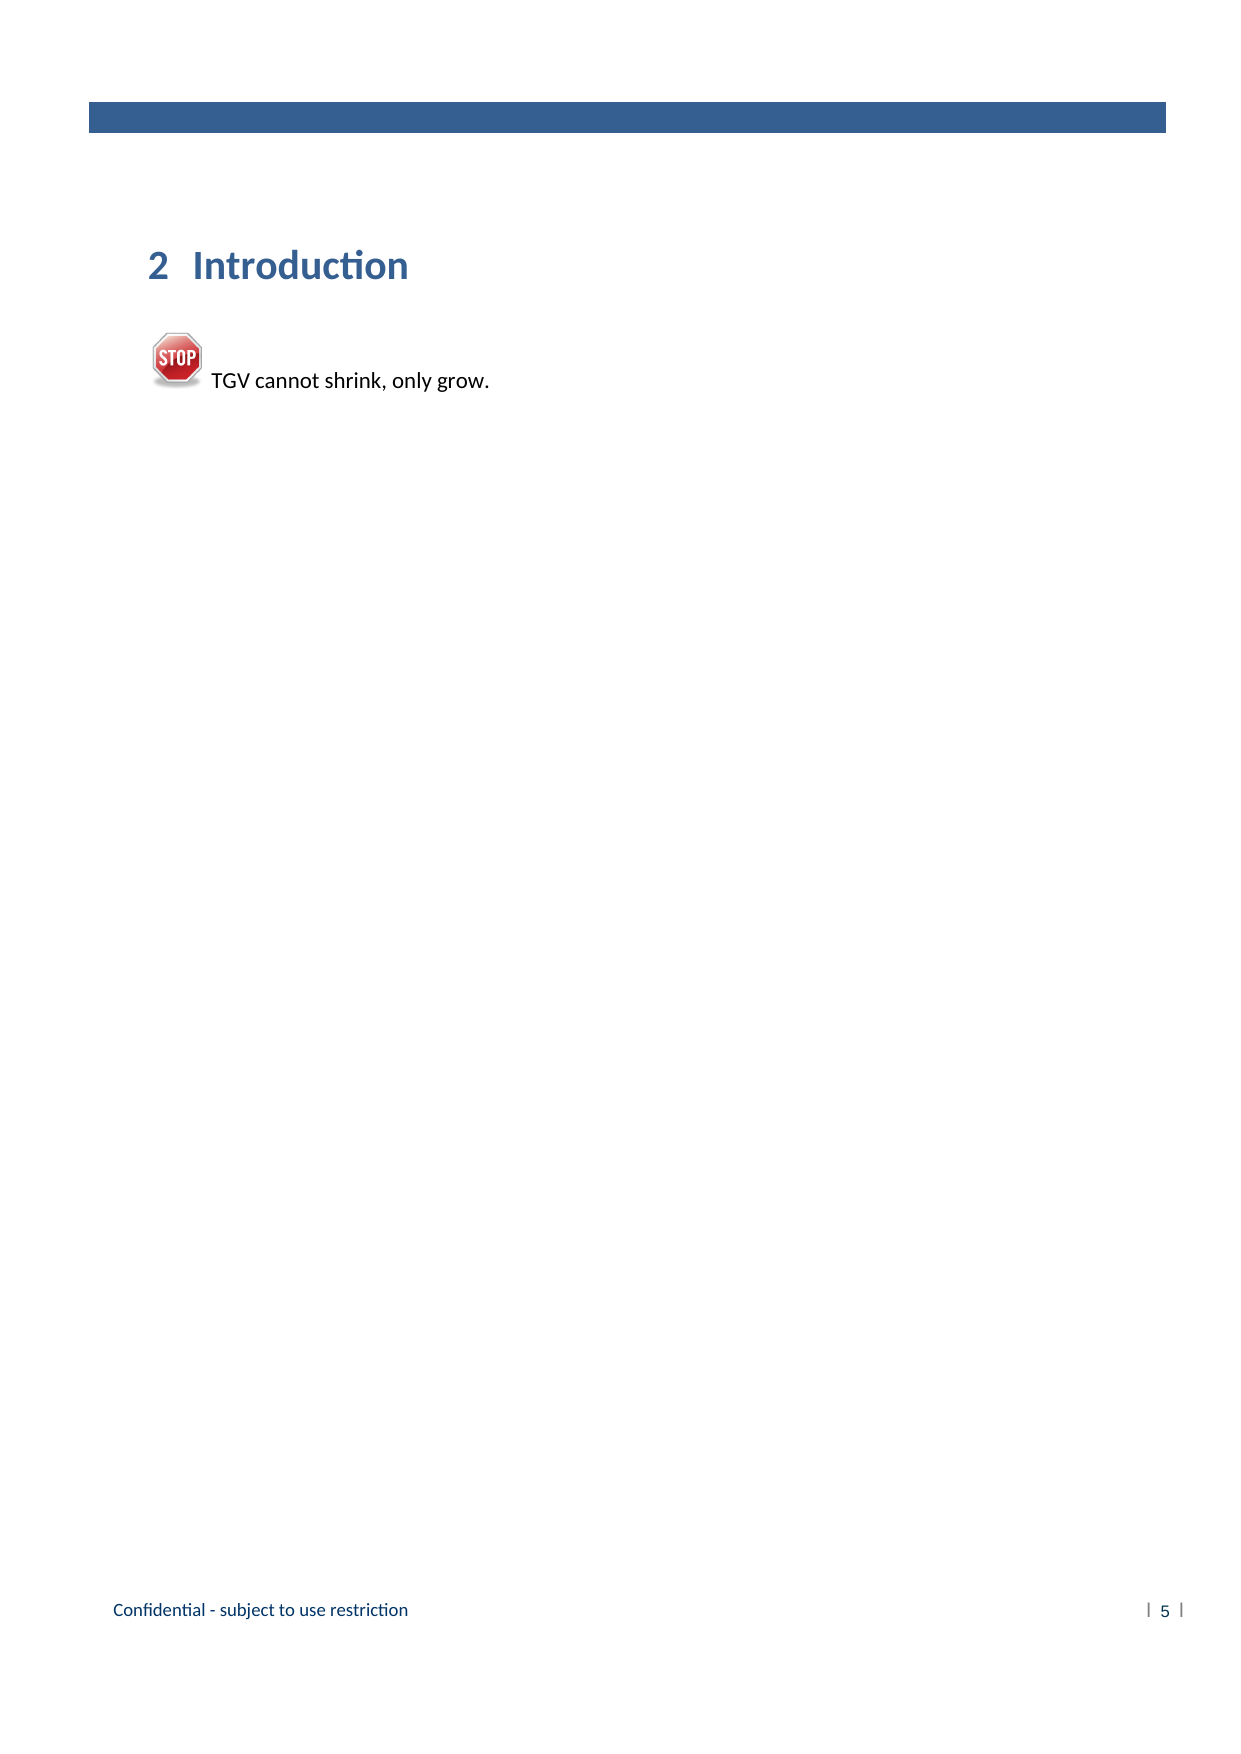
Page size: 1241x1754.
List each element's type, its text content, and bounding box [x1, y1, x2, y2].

subtitle Introduction [148, 239, 1093, 289]
picture [147, 330, 206, 389]
text TGV cannot shrink, only grow. [148, 330, 1093, 394]
